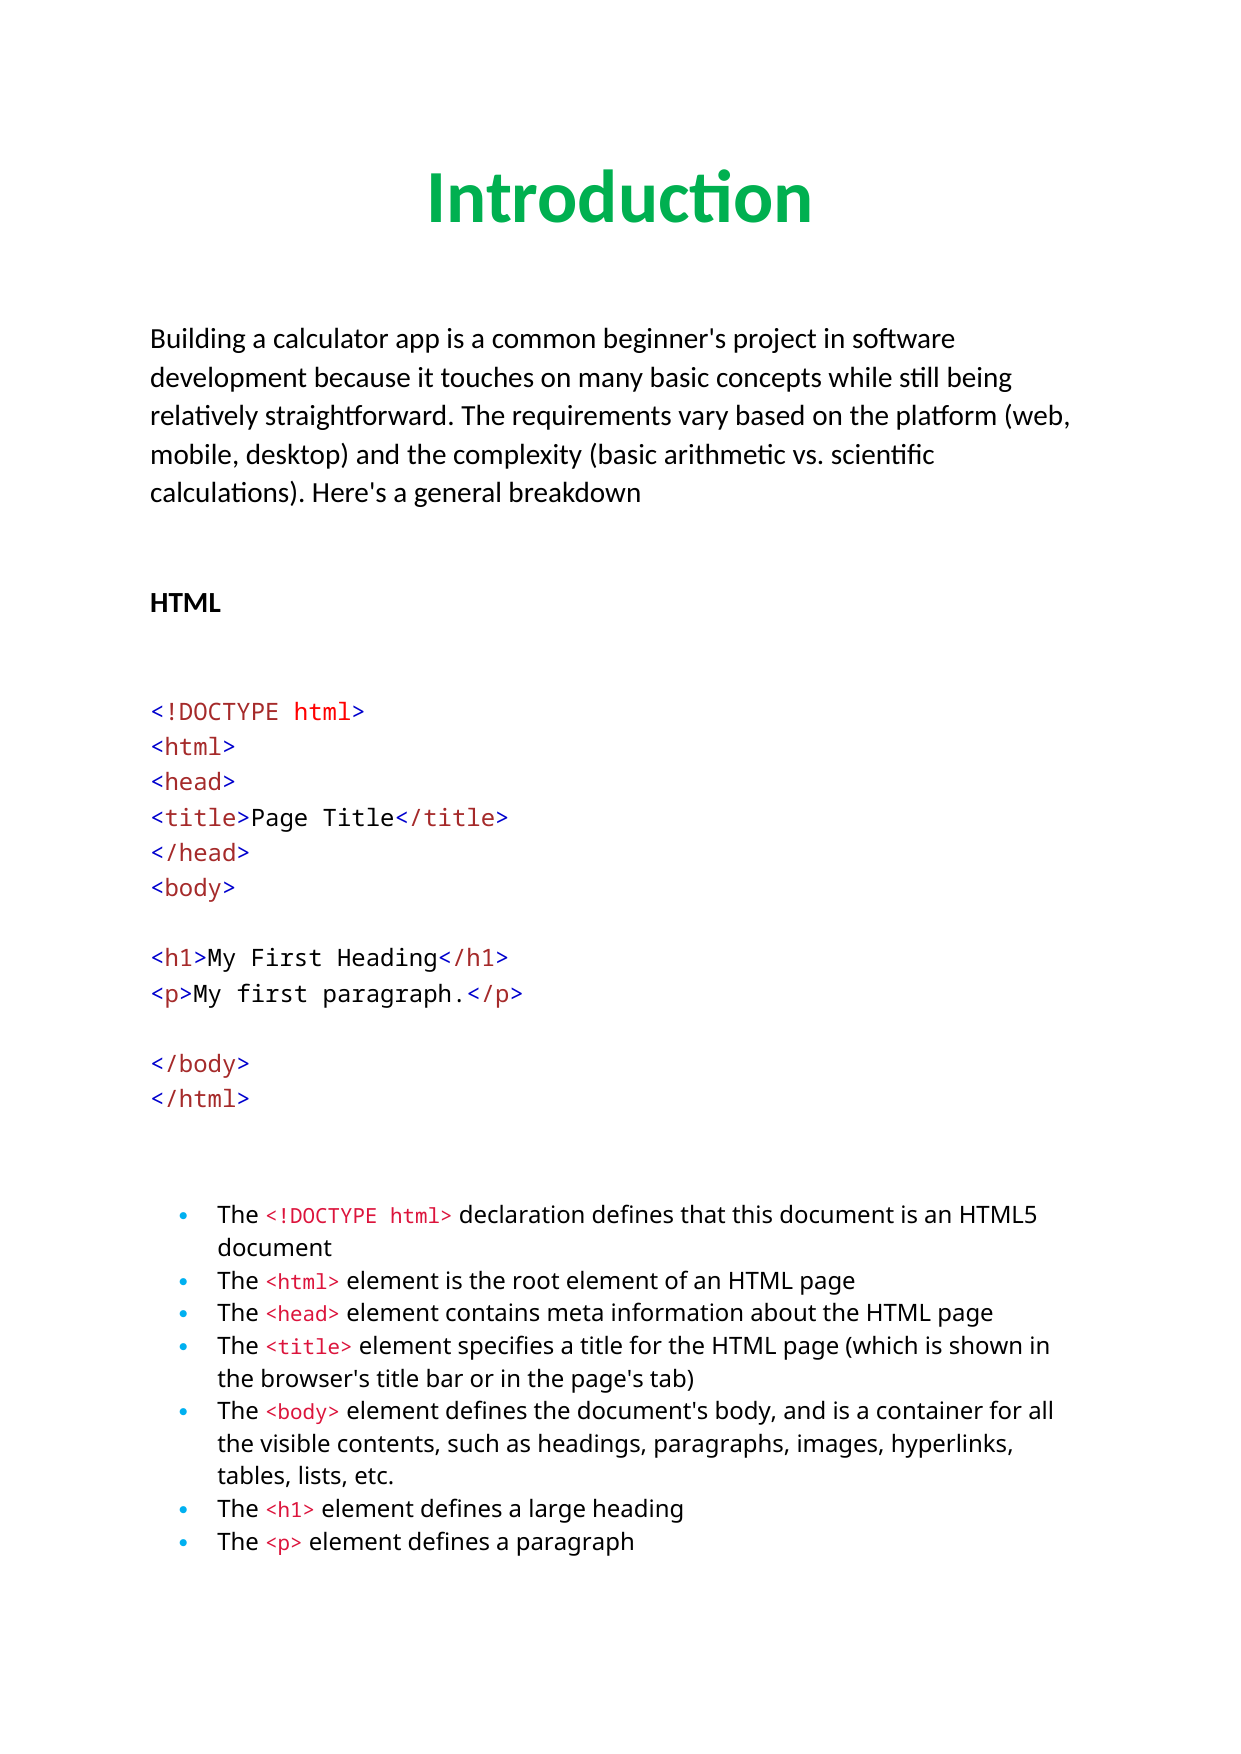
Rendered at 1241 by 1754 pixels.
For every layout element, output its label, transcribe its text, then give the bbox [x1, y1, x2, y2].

list The <!DOCTYPE html> declaration defines that this document is an HTML5 document [179, 1198, 1090, 1263]
text Building a calculator app is a common beginner's project in software development because it touches on many basic concepts while still being relatively straightforward. The requirements vary based on the platform (web, mobile, desktop) and the complexity (basic arithmetic vs. scientific calculations). Here's a general breakdown [150, 321, 1090, 510]
list The <p> element defines a paragraph [179, 1524, 1090, 1557]
list The <head> element contains meta information about the HTML page [179, 1296, 1090, 1329]
text Introduction [150, 150, 1090, 242]
text HTML [150, 584, 1090, 620]
list The <html> element is the root element of an HTML page [179, 1263, 1090, 1296]
list The <body> element defines the document's body, and is a container for all the visible contents, such as headings, paragraphs, images, hyperlinks, tables, lists, etc. [179, 1394, 1090, 1492]
text <!DOCTYPE html> <html> <head> <title>Page Title</title> </head> <body> <h1>My First Heading</h1> <p>My first paragraph.</p> </body> </html> [150, 695, 1090, 1115]
list The <h1> element defines a large heading [179, 1492, 1090, 1524]
list The <title> element specifies a title for the HTML page (which is shown in the browser's title bar or in the page's tab) [179, 1329, 1090, 1394]
